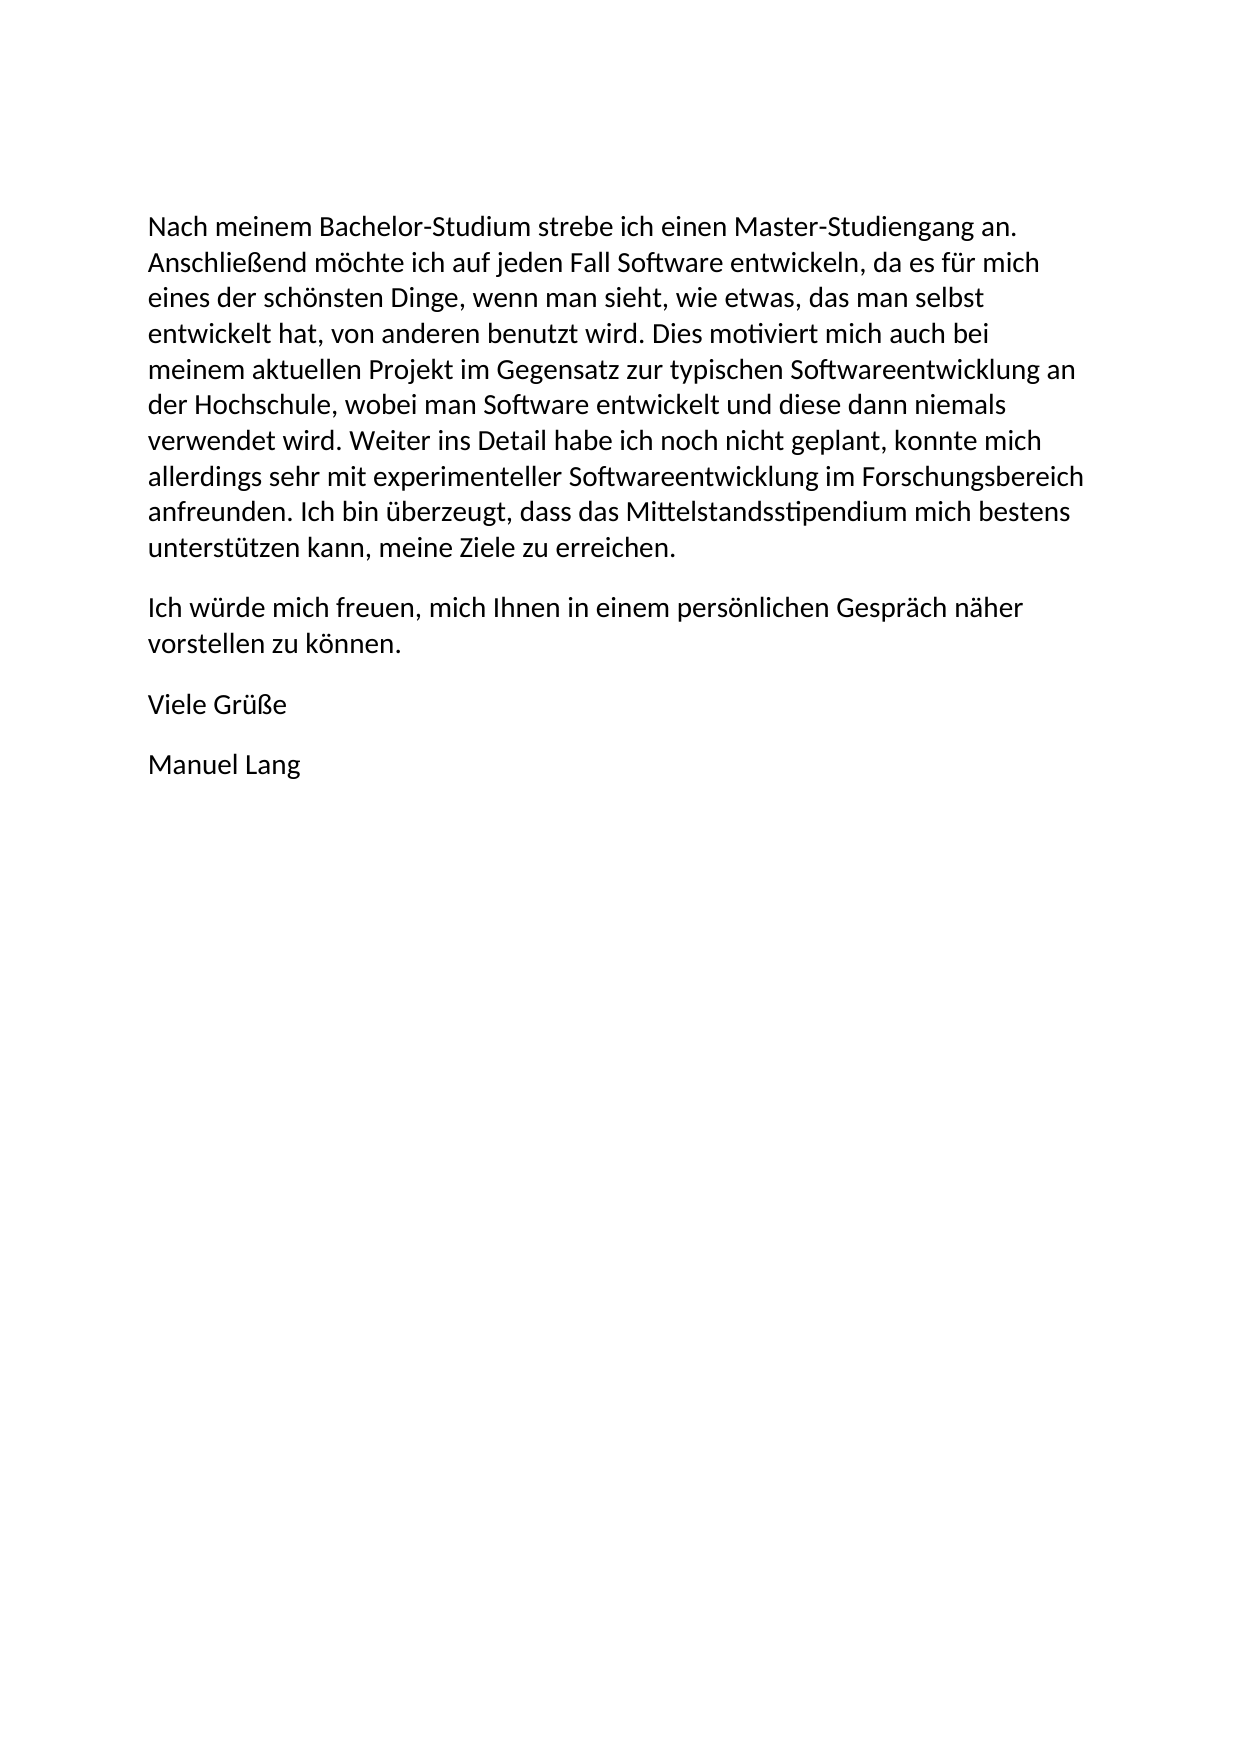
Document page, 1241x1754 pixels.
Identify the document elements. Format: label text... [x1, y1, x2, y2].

text Nach meinem Bachelor-Studium strebe ich einen Master-Studiengang an. Anschließend möchte ich auf jeden Fall Software entwickeln, da es für mich eines der schönsten Dinge, wenn man sieht, wie etwas, das man selbst entwickelt hat, von anderen benutzt wird. Dies motiviert mich auch bei meinem aktuellen Projekt im Gegensatz zur typischen Softwareentwicklung an der Hochschule, wobei man Software entwickelt und diese dann niemals verwendet wird. Weiter ins Detail habe ich noch nicht geplant, konnte mich allerdings sehr mit experimenteller Softwareentwicklung im Forschungsbereich anfreunden. Ich bin überzeugt, dass das Mittelstandsstipendium mich bestens unterstützen kann, meine Ziele zu erreichen. [148, 208, 1093, 564]
text Manuel Lang [148, 746, 1093, 782]
text Ich würde mich freuen, mich Ihnen in einem persönlichen Gespräch näher vorstellen zu können. [148, 589, 1093, 661]
text Viele Grüße [148, 686, 1093, 721]
